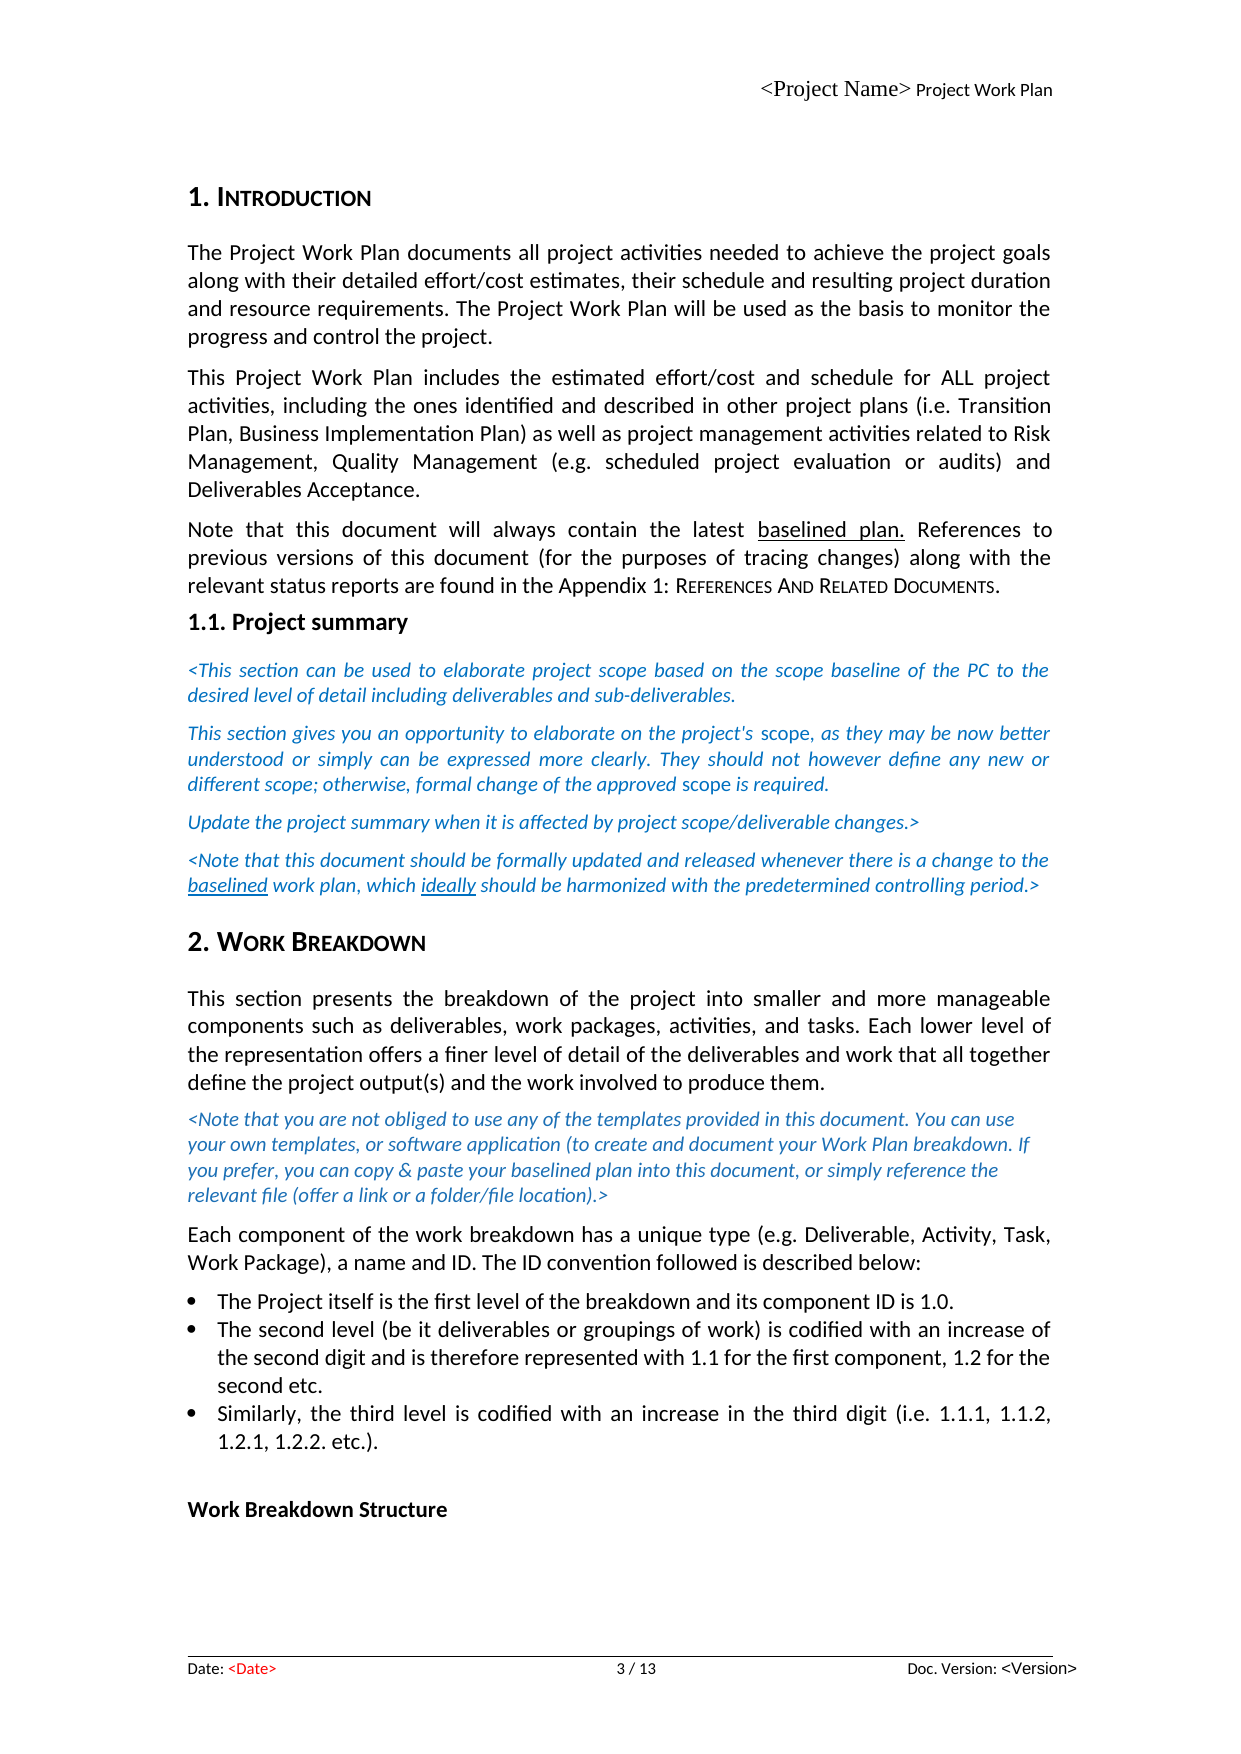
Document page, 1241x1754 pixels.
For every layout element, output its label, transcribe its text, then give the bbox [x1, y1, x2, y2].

text <Note that this document should be formally updated and released whenever there is a change to the baselined work plan, which ideally should be harmonized with the predetermined controlling period.> [187, 847, 1053, 898]
list The second level (be it deliverables or groupings of work) is codified with an increase of the second digit and is therefore represented with 1.1 for the first component, 1.2 for the second etc. [187, 1315, 1053, 1399]
subtitle Introduction [187, 178, 1053, 213]
text The Project Work Plan documents all project activities needed to achieve the project goals along with their detailed effort/cost estimates, their schedule and resulting project duration and resource requirements. The Project Work Plan will be used as the basis to monitor the progress and control the project. [187, 238, 1053, 350]
text Note that this document will always contain the latest baselined plan. References to previous versions of this document (for the purposes of tracing changes) along with the relevant status reports are found in the Appendix 1: References And Related Documents. [187, 516, 1053, 599]
text This Project Work Plan includes the estimated effort/cost and schedule for ALL project activities, including the ones identified and described in other project plans (i.e. Transition Plan, Business Implementation Plan) as well as project management activities related to Risk Management, Quality Management (e.g. scheduled project evaluation or audits) and Deliverables Acceptance. [187, 363, 1053, 503]
subtitle Work Breakdown [187, 923, 1053, 959]
text Each component of the work breakdown has a unique type (e.g. Deliverable, Activity, Task, Work Package), a name and ID. The ID convention followed is described below: [187, 1220, 1053, 1276]
text <This section can be used to elaborate project scope based on the scope baseline of the PC to the desired level of detail including deliverables and sub-deliverables. [187, 657, 1053, 708]
list The Project itself is the first level of the breakdown and its component ID is 1.0. [187, 1287, 1053, 1315]
text This section presents the breakdown of the project into smaller and more manageable components such as deliverables, work packages, activities, and tasks. Each lower level of the representation offers a finer level of detail of the deliverables and work that all together define the project output(s) and the work involved to produce them. [187, 984, 1053, 1096]
text Work Breakdown Structure [187, 1495, 1053, 1523]
list Similarly, the third level is codified with an increase in the third digit (i.e. 1.1.1, 1.1.2, 1.2.1, 1.2.2. etc.). [187, 1399, 1053, 1455]
subtitle Project summary [187, 606, 1053, 636]
text <Note that you are not obliged to use any of the templates provided in this document. You can use your own templates, or software application (to create and document your Work Plan breakdown. If you prefer, you can copy & paste your baselined plan into this document, or simply reference the relevant file (offer a link or a folder/file location).> [187, 1106, 1053, 1208]
text Update the project summary when it is affected by project scope/deliverable changes.> [187, 809, 1053, 835]
text This section gives you an opportunity to elaborate on the project's scope, as they may be now better understood or simply can be expressed more clearly. They should not however define any new or different scope; otherwise, formal change of the approved scope is required. [187, 721, 1053, 797]
